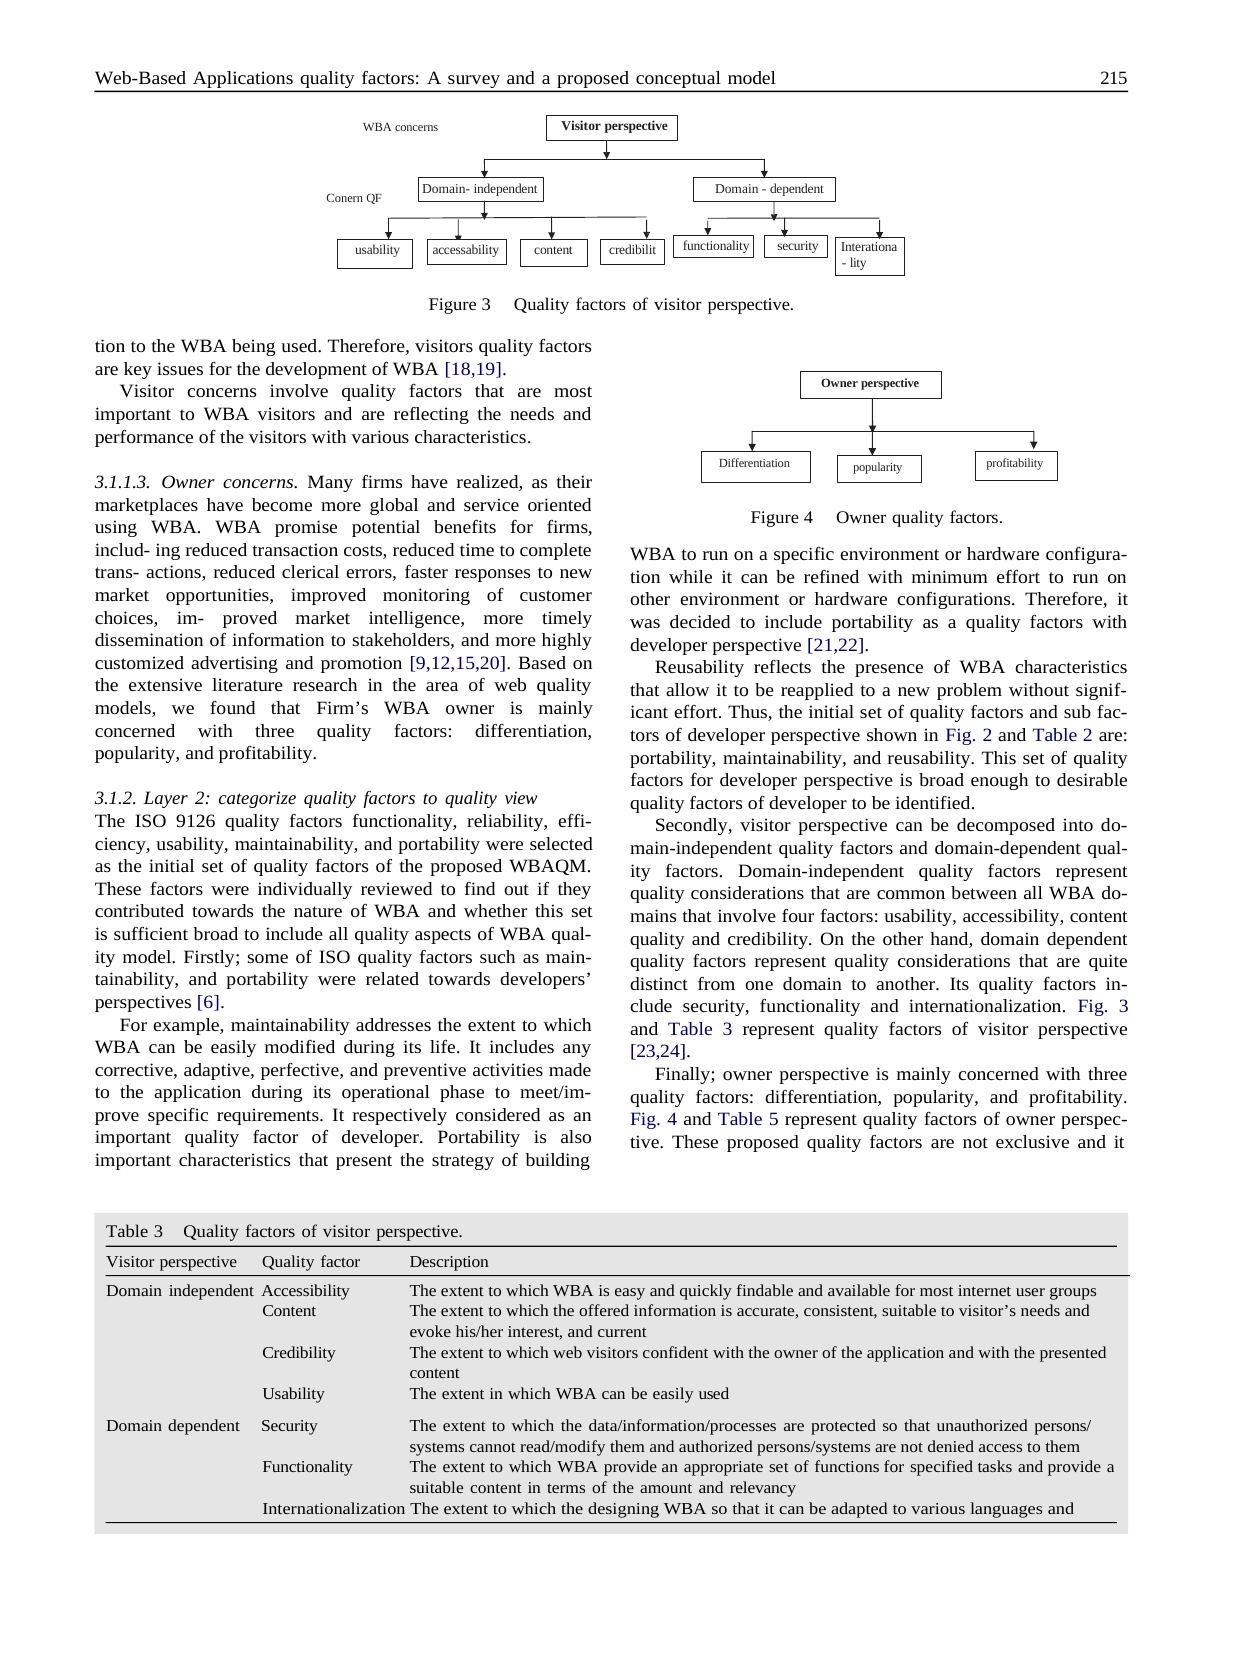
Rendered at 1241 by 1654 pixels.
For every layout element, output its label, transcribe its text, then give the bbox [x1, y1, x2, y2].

text Visitor concerns involve quality factors that are most important to WBA visitors and are reflecting the needs and performance of the visitors with various characteristics. [94, 380, 593, 447]
text Figure 3 Quality factors of visitor perspective. [83, 293, 1139, 314]
text WBA concerns [363, 119, 1163, 134]
text WBA to run on a specific environment or hardware configura- tion while it can be refined with minimum effort to run on other environment or hardware configurations. Therefore, it was decided to include portability as a quality factors with developer perspective [21,22]. [630, 543, 1128, 655]
list Layer 2: categorize quality factors to quality view [94, 787, 597, 809]
text Figure 4 Owner quality factors. [750, 507, 1163, 528]
text Reusability reflects the presence of WBA characteristics that allow it to be reapplied to a new problem without signif- icant effort. Thus, the initial set of quality factors and sub fac- tors of developer perspective shown in Fig. 2 and Table 2 are: portability, maintainability, and reusability. This set of quality factors for developer perspective is broad enough to desirable quality factors of developer to be identified. [630, 656, 1128, 813]
text Conern QF [326, 191, 1163, 205]
text Secondly, visitor perspective can be decomposed into do- main-independent quality factors and domain-dependent qual- ity factors. Domain-independent quality factors represent quality considerations that are common between all WBA do- mains that involve four factors: usability, accessibility, content quality and credibility. On the other hand, domain dependent quality factors represent quality considerations that are quite distinct from one domain to another. Its quality factors in- clude security, functionality and internationalization. Fig. 3 and Table 3 represent quality factors of visitor perspective [23,24]. [630, 814, 1128, 1062]
list Owner concerns. Many firms have realized, as their marketplaces have become more global and service oriented using WBA. WBA promise potential benefits for firms, includ- ing reduced transaction costs, reduced time to complete trans- actions, reduced clerical errors, faster responses to new market opportunities, improved monitoring of customer choices, im- proved market intelligence, more timely dissemination of information to stakeholders, and more highly customized advertising and promotion [9,12,15,20]. Based on the extensive literature research in the area of web quality models, we found that Firm’s WBA owner is mainly concerned with three quality factors: differentiation, popularity, and profitability. [94, 471, 593, 764]
text For example, maintainability addresses the extent to which WBA can be easily modified during its life. It includes any corrective, adaptive, perfective, and preventive activities made to the application during its operational phase to meet/im- prove specific requirements. It respectively considered as an important quality factor of developer. Portability is also important characteristics that present the strategy of building [94, 1013, 593, 1171]
text The ISO 9126 quality factors functionality, reliability, effi- ciency, usability, maintainability, and portability were selected as the initial set of quality factors of the proposed WBAQM. These factors were individually reviewed to find out if they contributed towards the nature of WBA and whether this set is sufficient broad to include all quality aspects of WBA qual- ity model. Firstly; some of ISO quality factors such as main- tainability, and portability were related towards developers’ perspectives [6]. [94, 810, 593, 1012]
text Finally; owner perspective is mainly concerned with three quality factors: differentiation, popularity, and profitability. Fig. 4 and Table 5 represent quality factors of owner perspec- tive. These proposed quality factors are not exclusive and it [630, 1063, 1128, 1152]
text tion to the WBA being used. Therefore, visitors quality factors are key issues for the development of WBA [18,19]. [94, 335, 593, 379]
